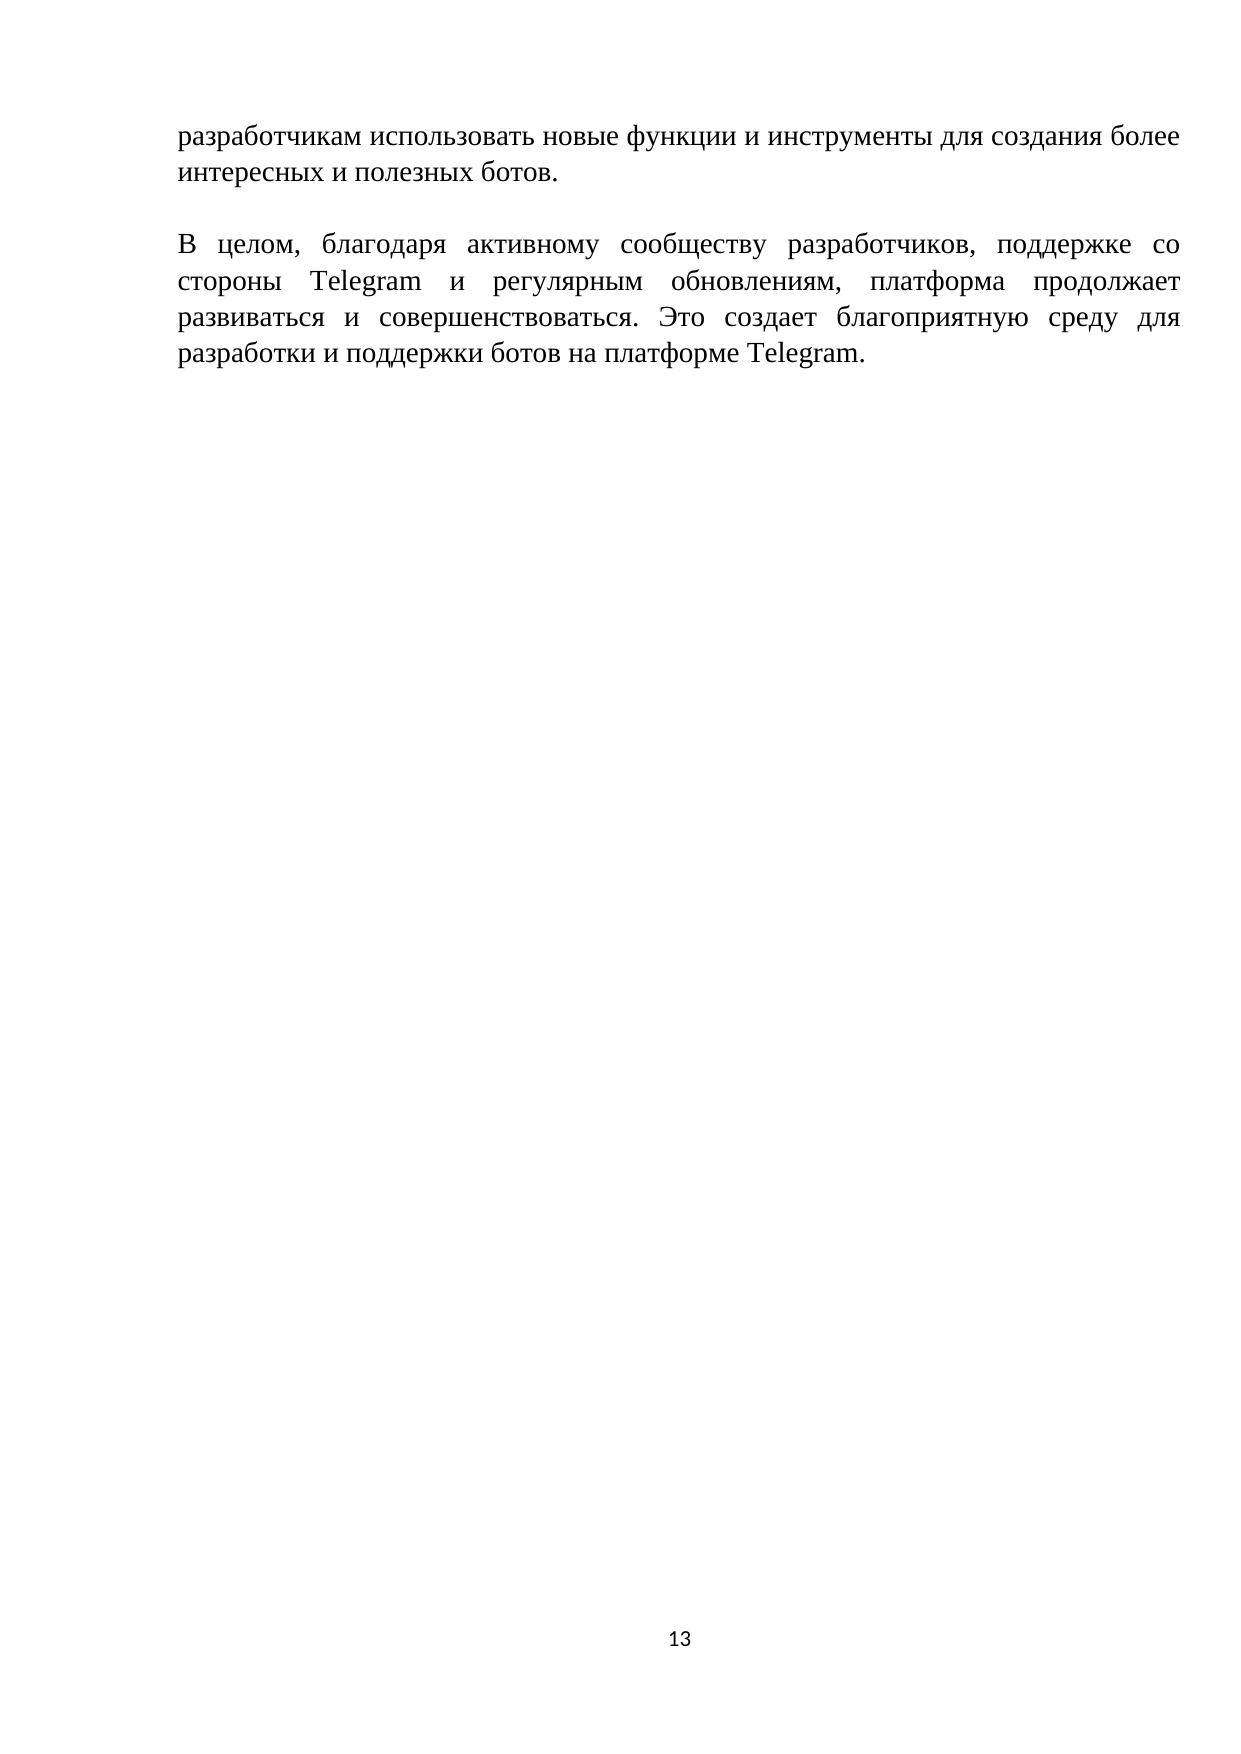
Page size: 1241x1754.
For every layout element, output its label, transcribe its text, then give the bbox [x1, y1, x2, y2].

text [177, 118, 1181, 188]
text В целом, благодаря активному сообществу разработчиков, поддержке со стороны Telegram и регулярным обновлениям, платформа продолжает развиваться и совершенствоваться. Это создает благоприятную среду для разработки и поддержки ботов на платформе Telegram. [177, 227, 1181, 368]
